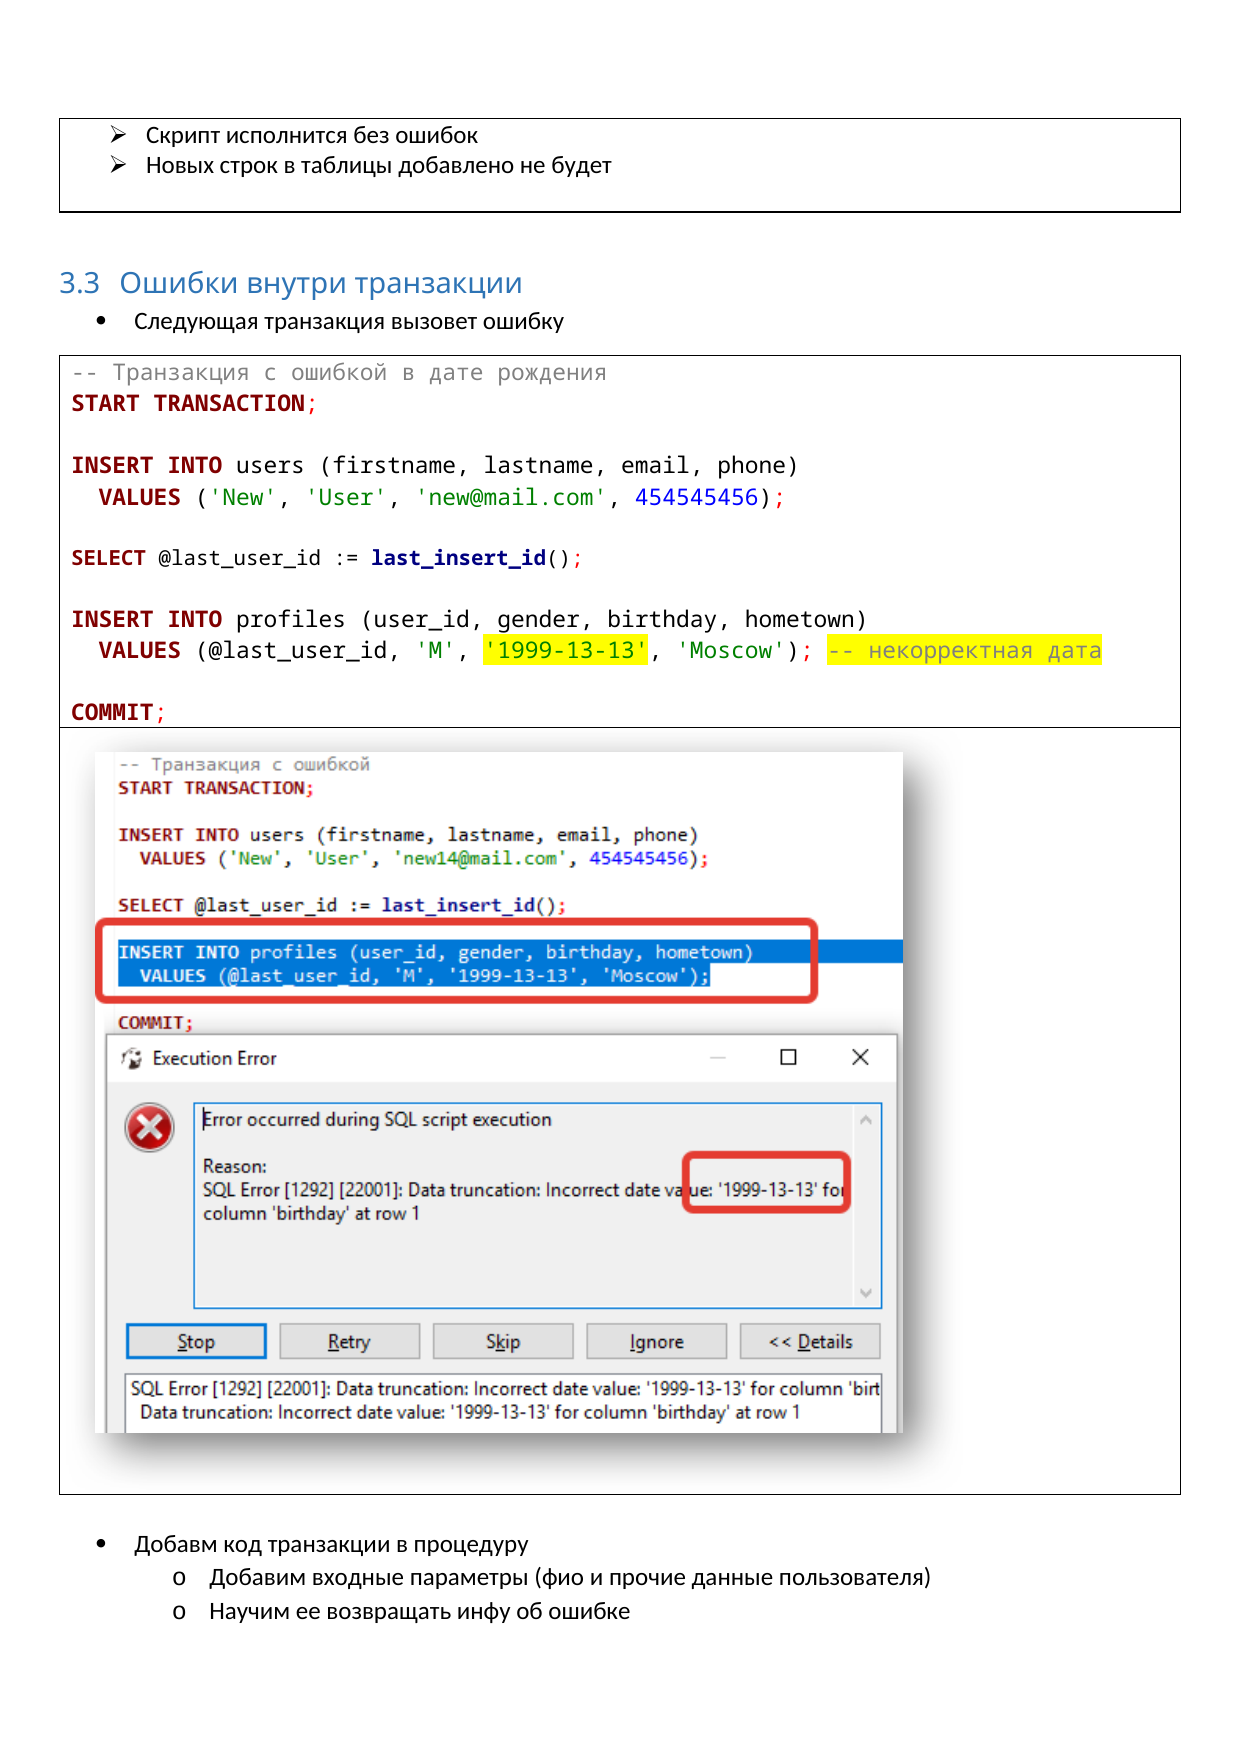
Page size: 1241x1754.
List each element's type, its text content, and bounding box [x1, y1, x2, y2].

list Следующая транзакция вызовет ошибку [97, 305, 1181, 335]
list Добавм код транзакции в процедуру [97, 1528, 1181, 1558]
list Добавим входные параметры (фио и прочие данные пользователя) [172, 1561, 1181, 1592]
subtitle Ошибки внутри транзакции [59, 262, 1181, 302]
list Научим ее возвращать инфу об ошибке [172, 1595, 1181, 1627]
table_cell [60, 728, 1180, 1494]
table_cell Скрипт исполнится без ошибок Новых строк в таблицы добавлено не будет [60, 119, 1180, 211]
table_header -- Транзакция с ошибкой в дате рождения START TRANSACTION; INSERT INTO users (firstname, lastname, email, phone) VALUES ('New', 'User', 'new@mail.com', 454545456); SELECT @last_user_id := last_insert_id(); INSERT INTO profiles (user_id, gender, birthday, hometown) VALUES (@last_user_id, 'M', '1999-13-13', 'Moscow'); -- некорректная дата COMMIT; [60, 356, 1180, 727]
picture [95, 752, 903, 1433]
